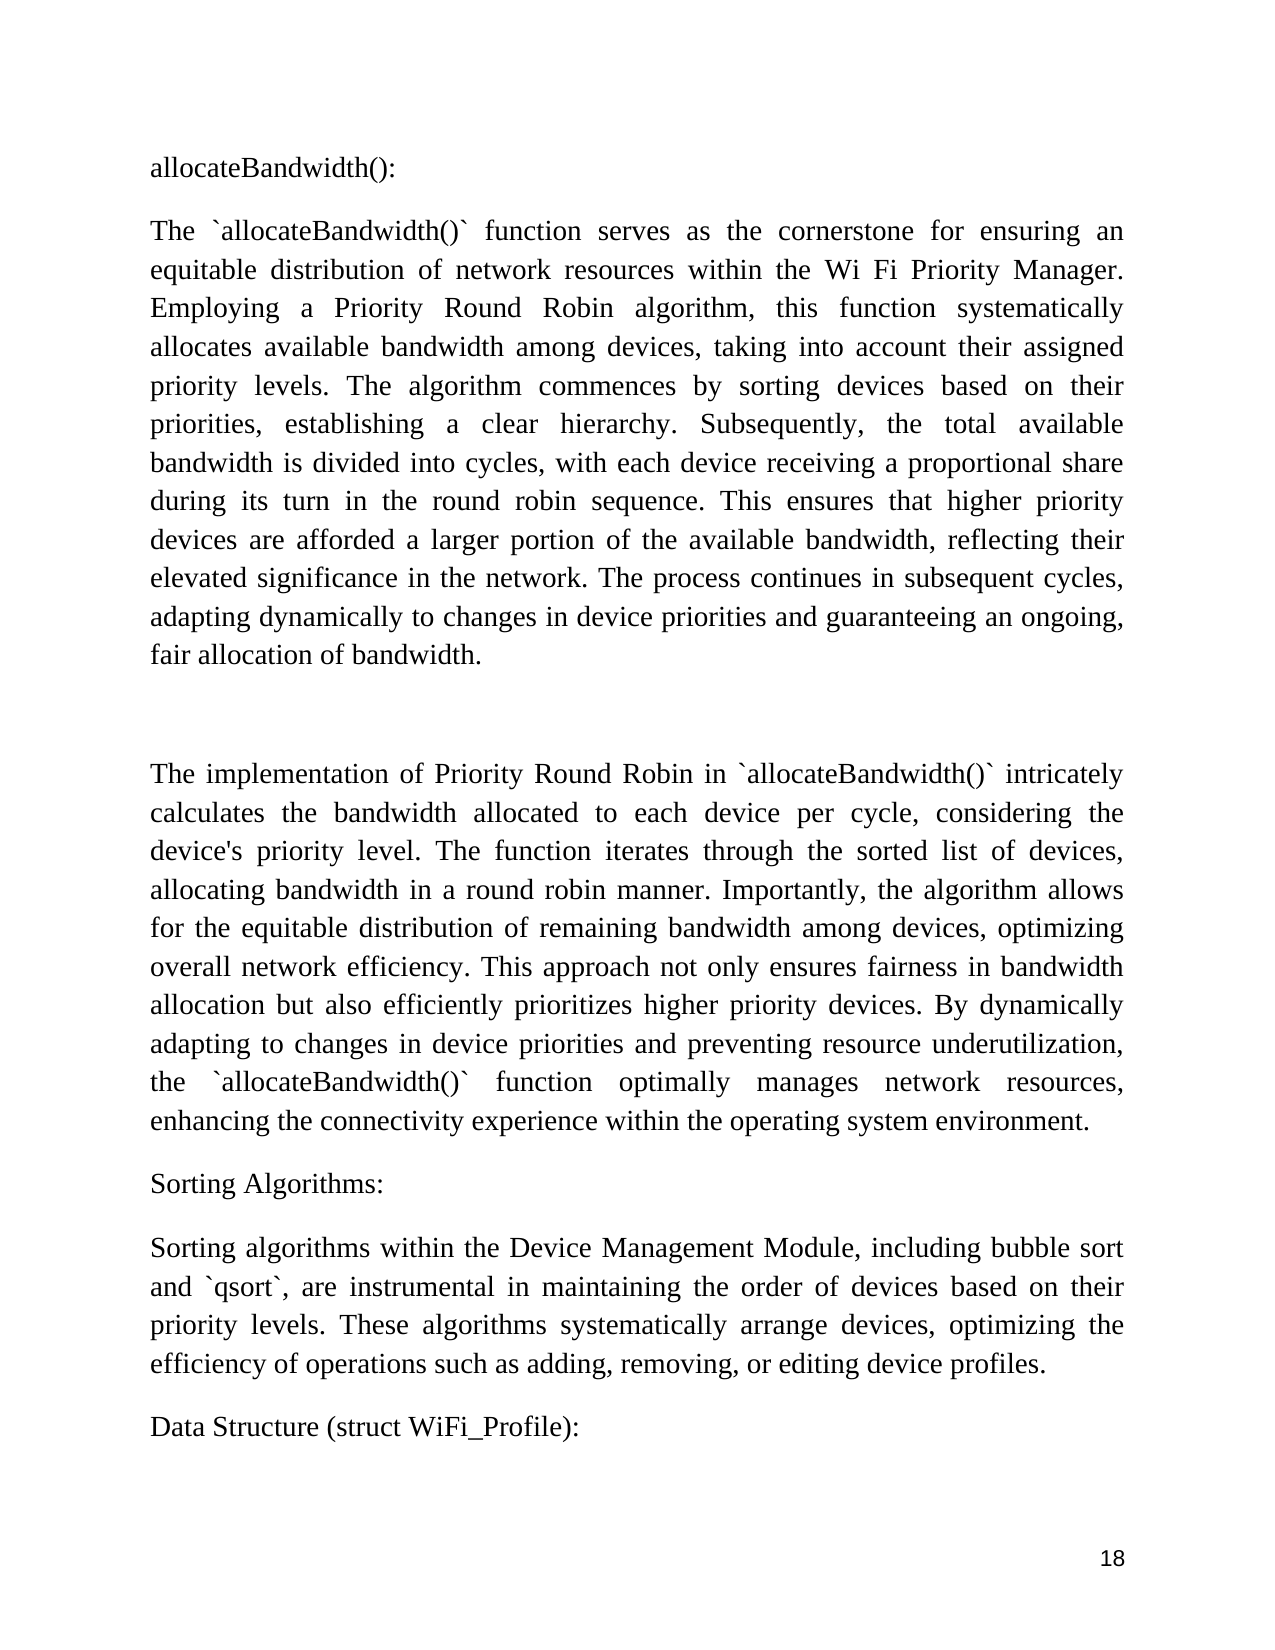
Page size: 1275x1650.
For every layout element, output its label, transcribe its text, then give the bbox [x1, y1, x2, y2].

text allocateBandwidth(): [150, 150, 1125, 183]
text Data Structure (struct WiFi_Profile): [150, 1409, 1125, 1443]
text Sorting Algorithms: [150, 1167, 1125, 1200]
text The `allocateBandwidth()` function serves as the cornerstone for ensuring an equitable distribution of network resources within the Wi Fi Priority Manager. Employing a Priority Round Robin algorithm, this function systematically allocates available bandwidth among devices, taking into account their assigned priority levels. The algorithm commences by sorting devices based on their priorities, establishing a clear hierarchy. Subsequently, the total available bandwidth is divided into cycles, with each device receiving a proportional share during its turn in the round robin sequence. This ensures that higher priority devices are afforded a larger portion of the available bandwidth, reflecting their elevated significance in the network. The process continues in subsequent cycles, adapting dynamically to changes in device priorities and guaranteeing an ongoing, fair allocation of bandwidth. [150, 213, 1125, 671]
text The implementation of Priority Round Robin in `allocateBandwidth()` intricately calculates the bandwidth allocated to each device per cycle, considering the device's priority level. The function iterates through the sorted list of devices, allocating bandwidth in a round robin manner. Importantly, the algorithm allows for the equitable distribution of remaining bandwidth among devices, optimizing overall network efficiency. This approach not only ensures fairness in bandwidth allocation but also efficiently prioritizes higher priority devices. By dynamically adapting to changes in device priorities and preventing resource underutilization, the `allocateBandwidth()` function optimally manages network resources, enhancing the connectivity experience within the operating system environment. [150, 756, 1125, 1137]
text Sorting algorithms within the Device Management Module, including bubble sort and `qsort`, are instrumental in maintaining the order of devices based on their priority levels. These algorithms systematically arrange devices, optimizing the efficiency of operations such as adding, removing, or editing device profiles. [150, 1230, 1125, 1379]
